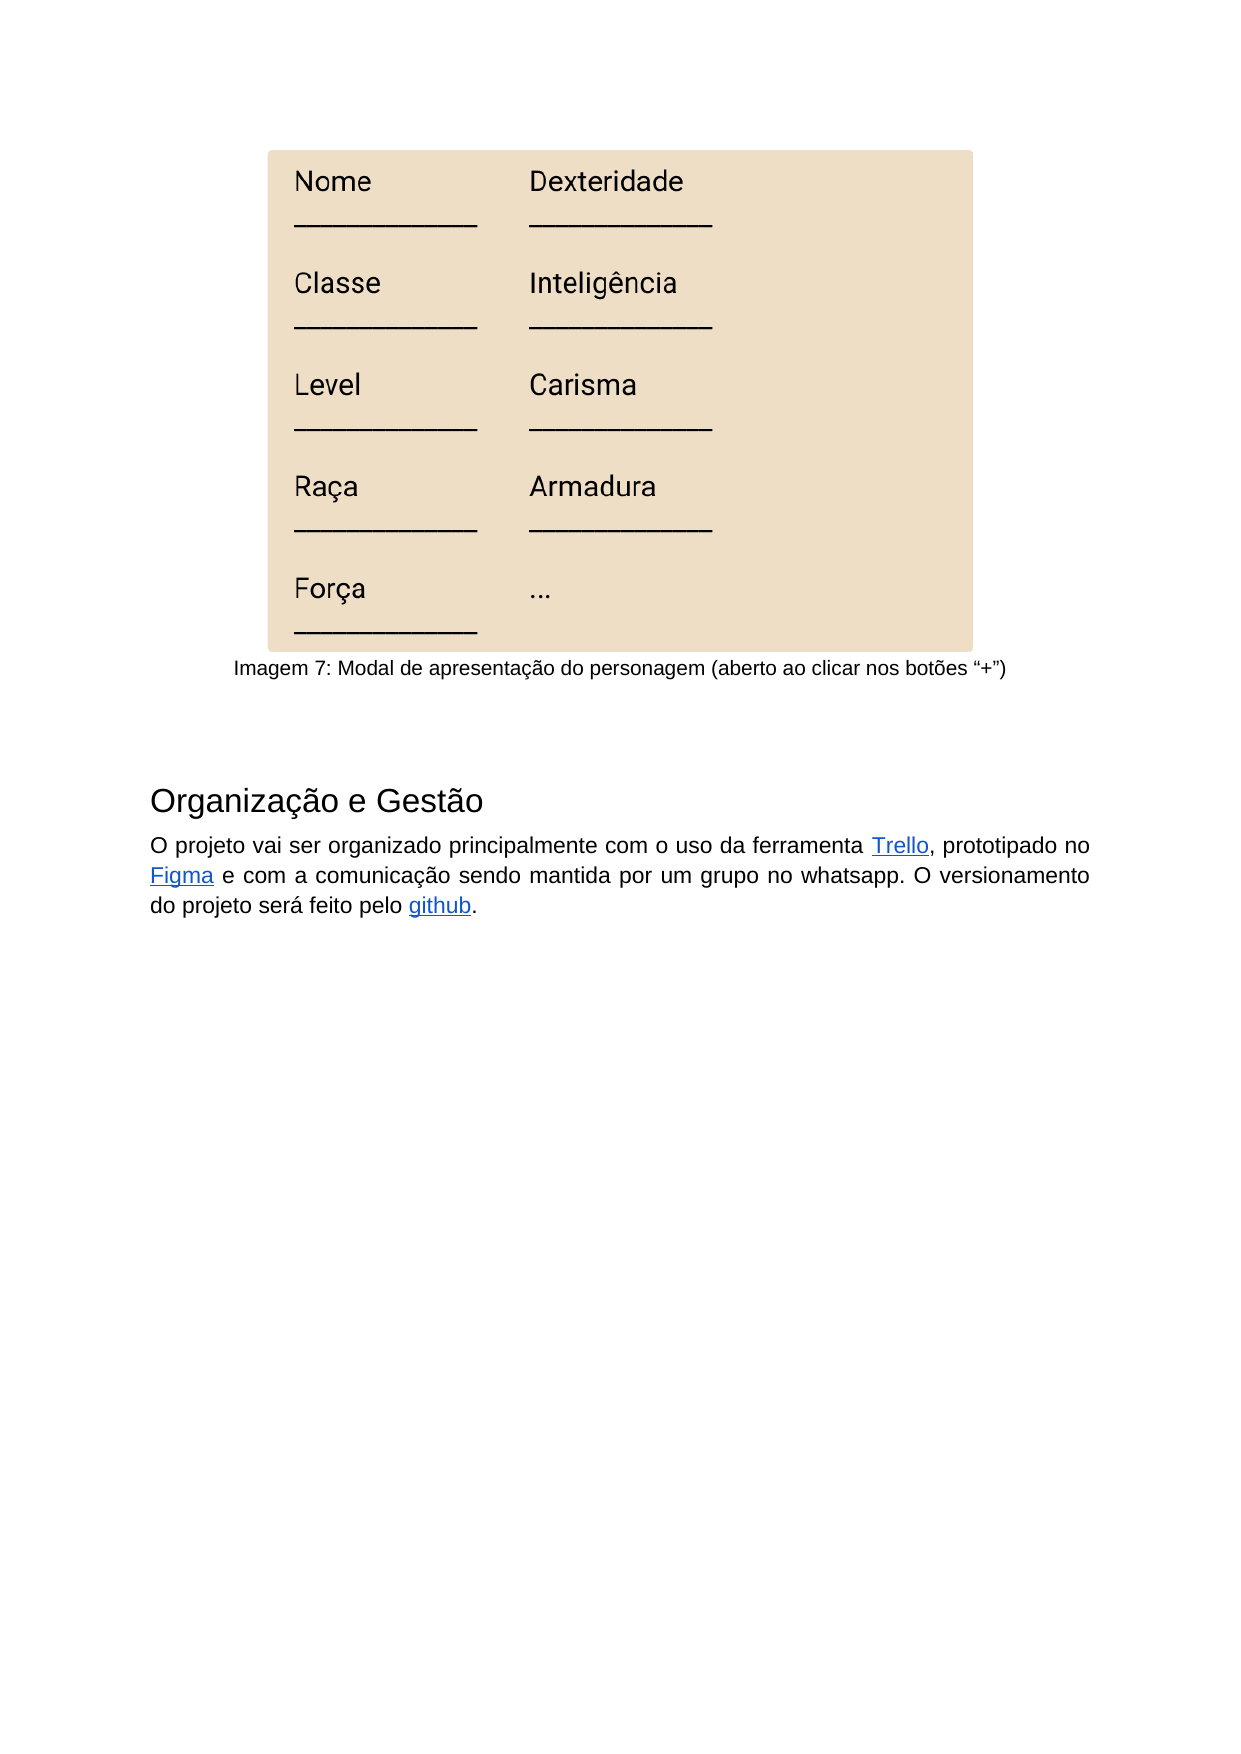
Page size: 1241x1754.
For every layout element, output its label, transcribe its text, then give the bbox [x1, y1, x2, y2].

text Imagem 7: Modal de apresentação do personagem (aberto ao clicar nos botões “+”) [150, 655, 1090, 679]
subtitle Organização e Gestão [150, 781, 1090, 819]
text O projeto vai ser organizado principalmente com o uso da ferramenta Trello, prototipado no Figma e com a comunicação sendo mantida por um grupo no whatsapp. O versionamento do projeto será feito pelo github. [150, 832, 1090, 918]
picture [267, 150, 973, 652]
